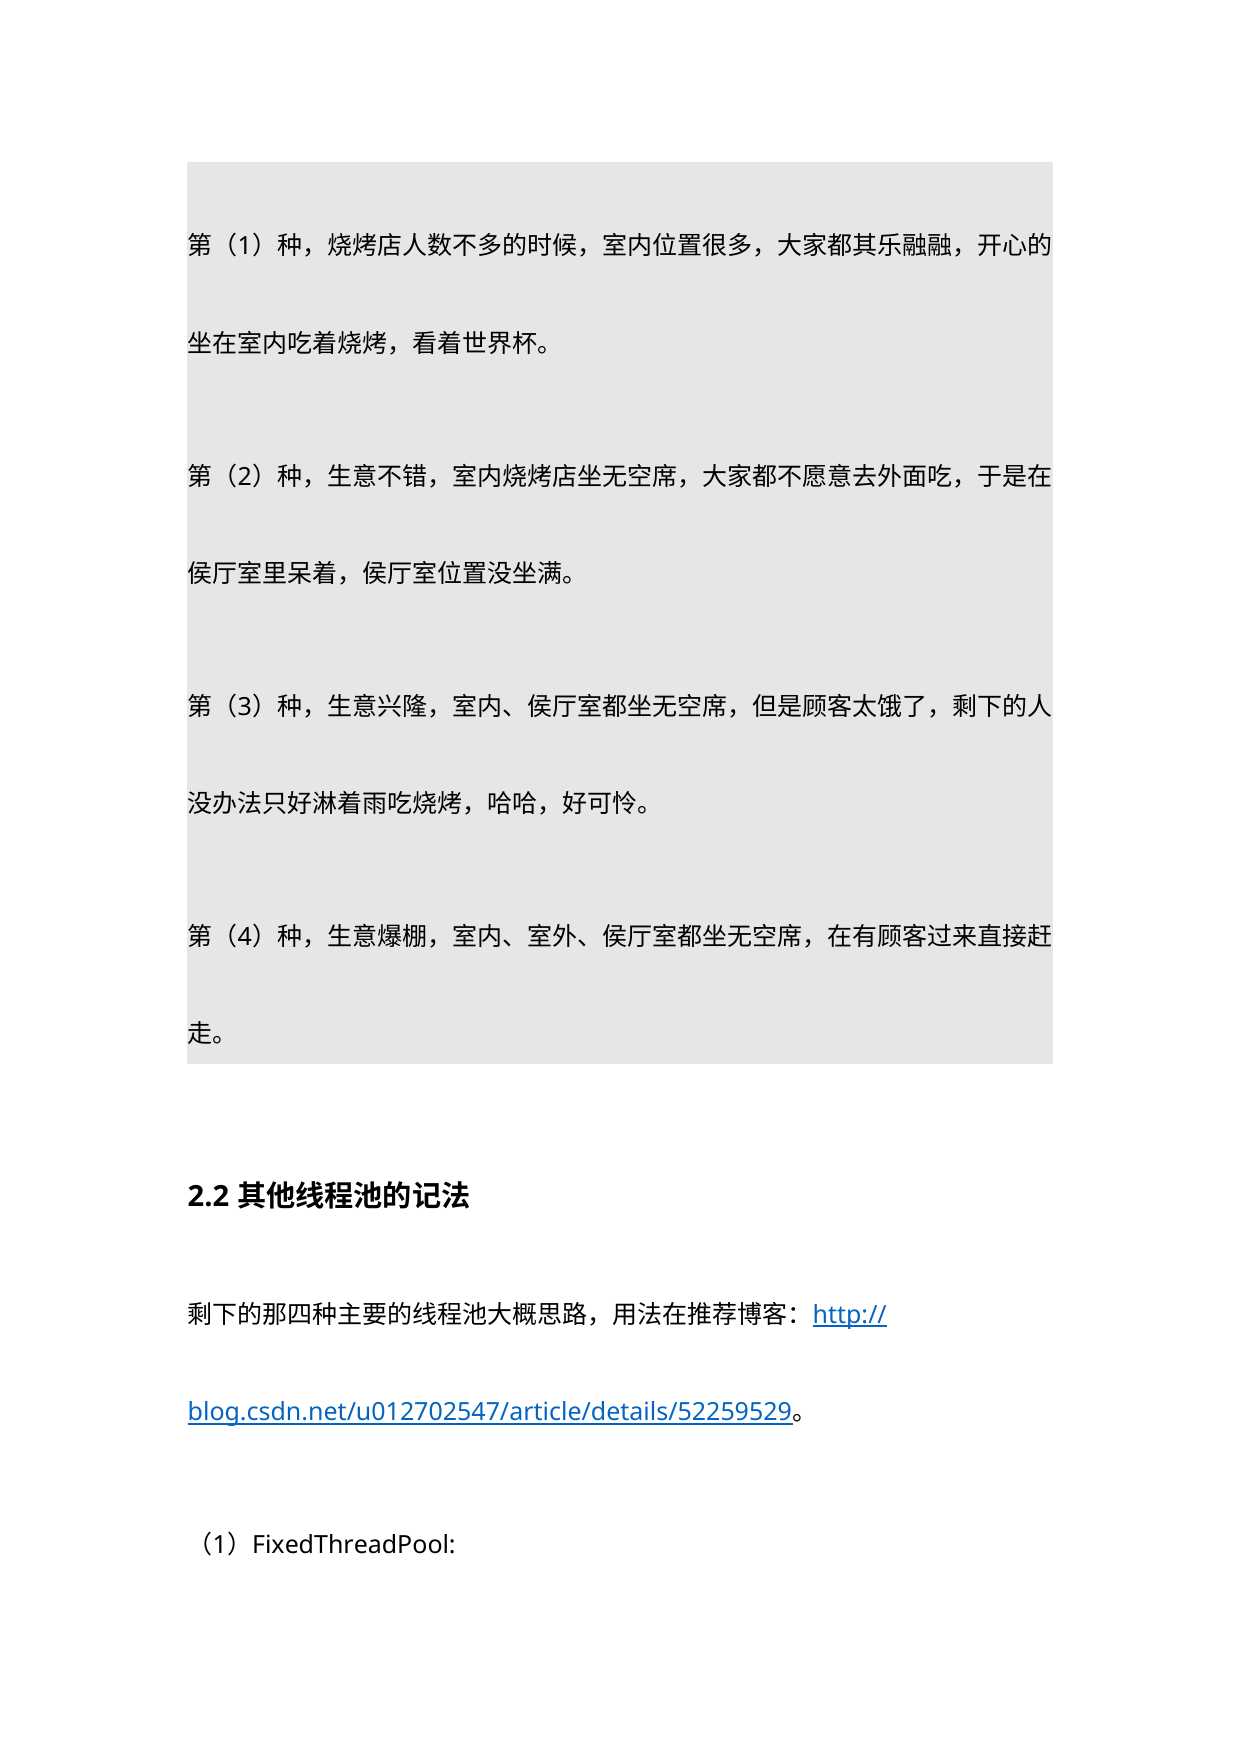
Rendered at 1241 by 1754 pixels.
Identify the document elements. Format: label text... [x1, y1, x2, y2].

subtitle 2.2 其他线程池的记法 [187, 1161, 1053, 1226]
text 第（3）种，生意兴隆，室内、侯厅室都坐无空席，但是顾客太饿了，剩下的人没办法只好淋着雨吃烧烤，哈哈，好可怜。 [187, 672, 1053, 834]
text （1）FixedThreadPool: [187, 1510, 1053, 1575]
text 第（4）种，生意爆棚，室内、室外、侯厅室都坐无空席，在有顾客过来直接赶走。 [187, 902, 1053, 1064]
text 剩下的那四种主要的线程池大概思路，用法在推荐博客：http://blog.csdn.net/u012702547/article/details/52259529。 [187, 1280, 1053, 1442]
text 第（2）种，生意不错，室内烧烤店坐无空席，大家都不愿意去外面吃，于是在侯厅室里呆着，侯厅室位置没坐满。 [187, 442, 1053, 604]
text 第（1）种，烧烤店人数不多的时候，室内位置很多，大家都其乐融融，开心的坐在室内吃着烧烤，看着世界杯。 [187, 211, 1053, 374]
